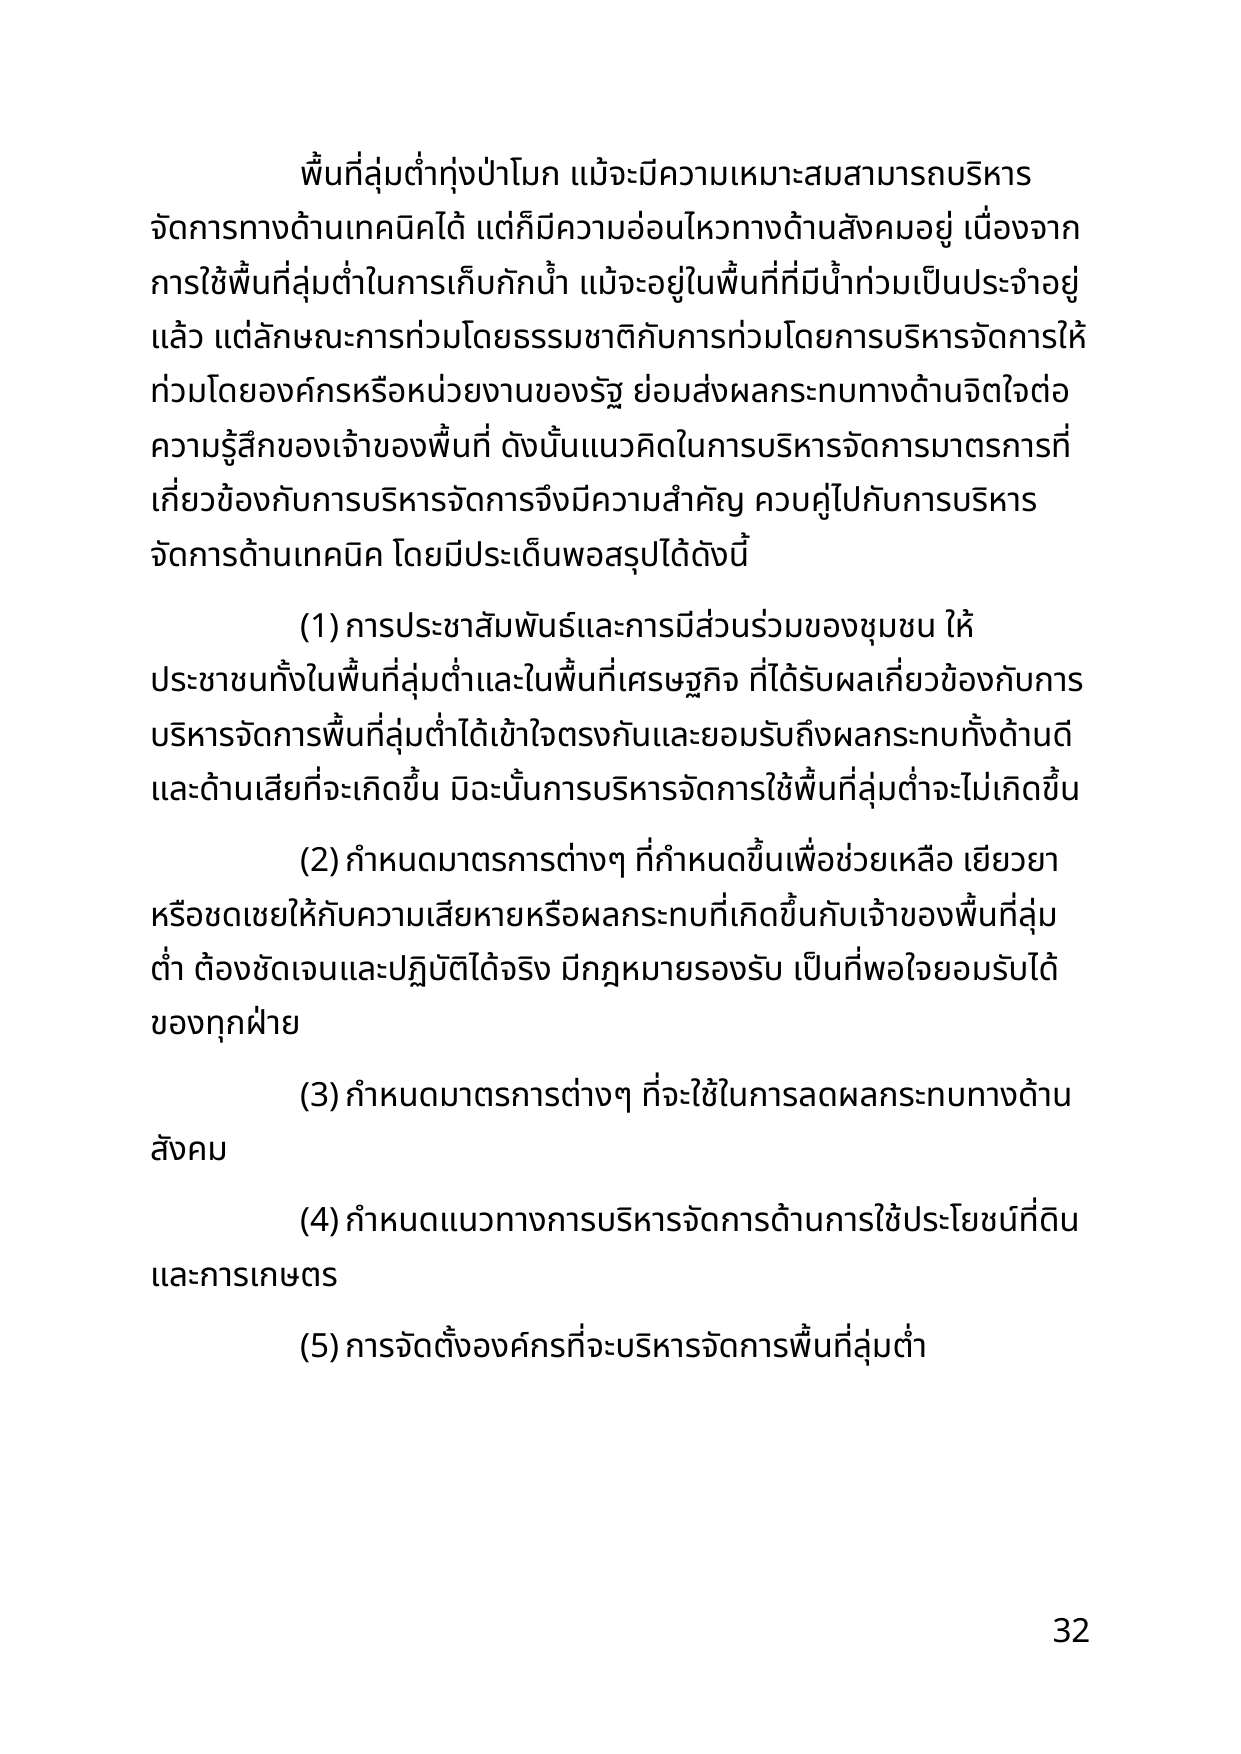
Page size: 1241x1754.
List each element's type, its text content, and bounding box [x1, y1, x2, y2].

text (1) การประชาสัมพันธ์และการมีส่วนร่วมของชุมชน ให้ประชาชนทั้งในพื้นที่ลุ่มต่ำและในพื้นที่เศรษฐกิจ ที่ได้รับผลเกี่ยวข้องกับการบริหารจัดการพื้นที่ลุ่มต่ำได้เข้าใจตรงกันและยอมรับถึงผลกระทบทั้งด้านดีและด้านเสียที่จะเกิดขึ้น มิฉะนั้นการบริหารจัดการใช้พื้นที่ลุ่มต่ำจะไม่เกิดขึ้น [150, 602, 1090, 815]
text พื้นที่ลุ่มต่ำทุ่งป่าโมก แม้จะมีความเหมาะสมสามารถบริหารจัดการทางด้านเทคนิคได้ แต่ก็มีความอ่อนไหวทางด้านสังคมอยู่ เนื่องจากการใช้พื้นที่ลุ่มต่ำในการเก็บกักน้ำ แม้จะอยู่ในพื้นที่ที่มีน้ำท่วมเป็นประจำอยู่แล้ว แต่ลักษณะการท่วมโดยธรรมชาติกับการท่วมโดยการบริหารจัดการให้ท่วมโดยองค์กรหรือหน่วยงานของรัฐ ย่อมส่งผลกระทบทางด้านจิตใจต่อความรู้สึกของเจ้าของพื้นที่ ดังนั้นแนวคิดในการบริหารจัดการมาตรการที่เกี่ยวข้องกับการบริหารจัดการจึงมีความสำคัญ ควบคู่ไปกับการบริหารจัดการด้านเทคนิค โดยมีประเด็นพอสรุปได้ดังนี้ [150, 150, 1090, 581]
text (4) กำหนดแนวทางการบริหารจัดการด้านการใช้ประโยชน์ที่ดินและการเกษตร [150, 1196, 1090, 1301]
text (5) การจัดตั้งองค์กรที่จะบริหารจัดการพื้นที่ลุ่มต่ำ [150, 1322, 1090, 1372]
text (3) กำหนดมาตรการต่างๆ ที่จะใช้ในการลดผลกระทบทางด้านสังคม [150, 1070, 1090, 1175]
text (2) กำหนดมาตรการต่างๆ ที่กำหนดขึ้นเพื่อช่วยเหลือ เยียวยา หรือชดเชยให้กับความเสียหายหรือผลกระทบที่เกิดขึ้นกับเจ้าของพื้นที่ลุ่มต่ำ ต้องชัดเจนและปฏิบัติได้จริง มีกฎหมายรองรับ เป็นที่พอใจยอมรับได้ของทุกฝ่าย [150, 836, 1090, 1050]
